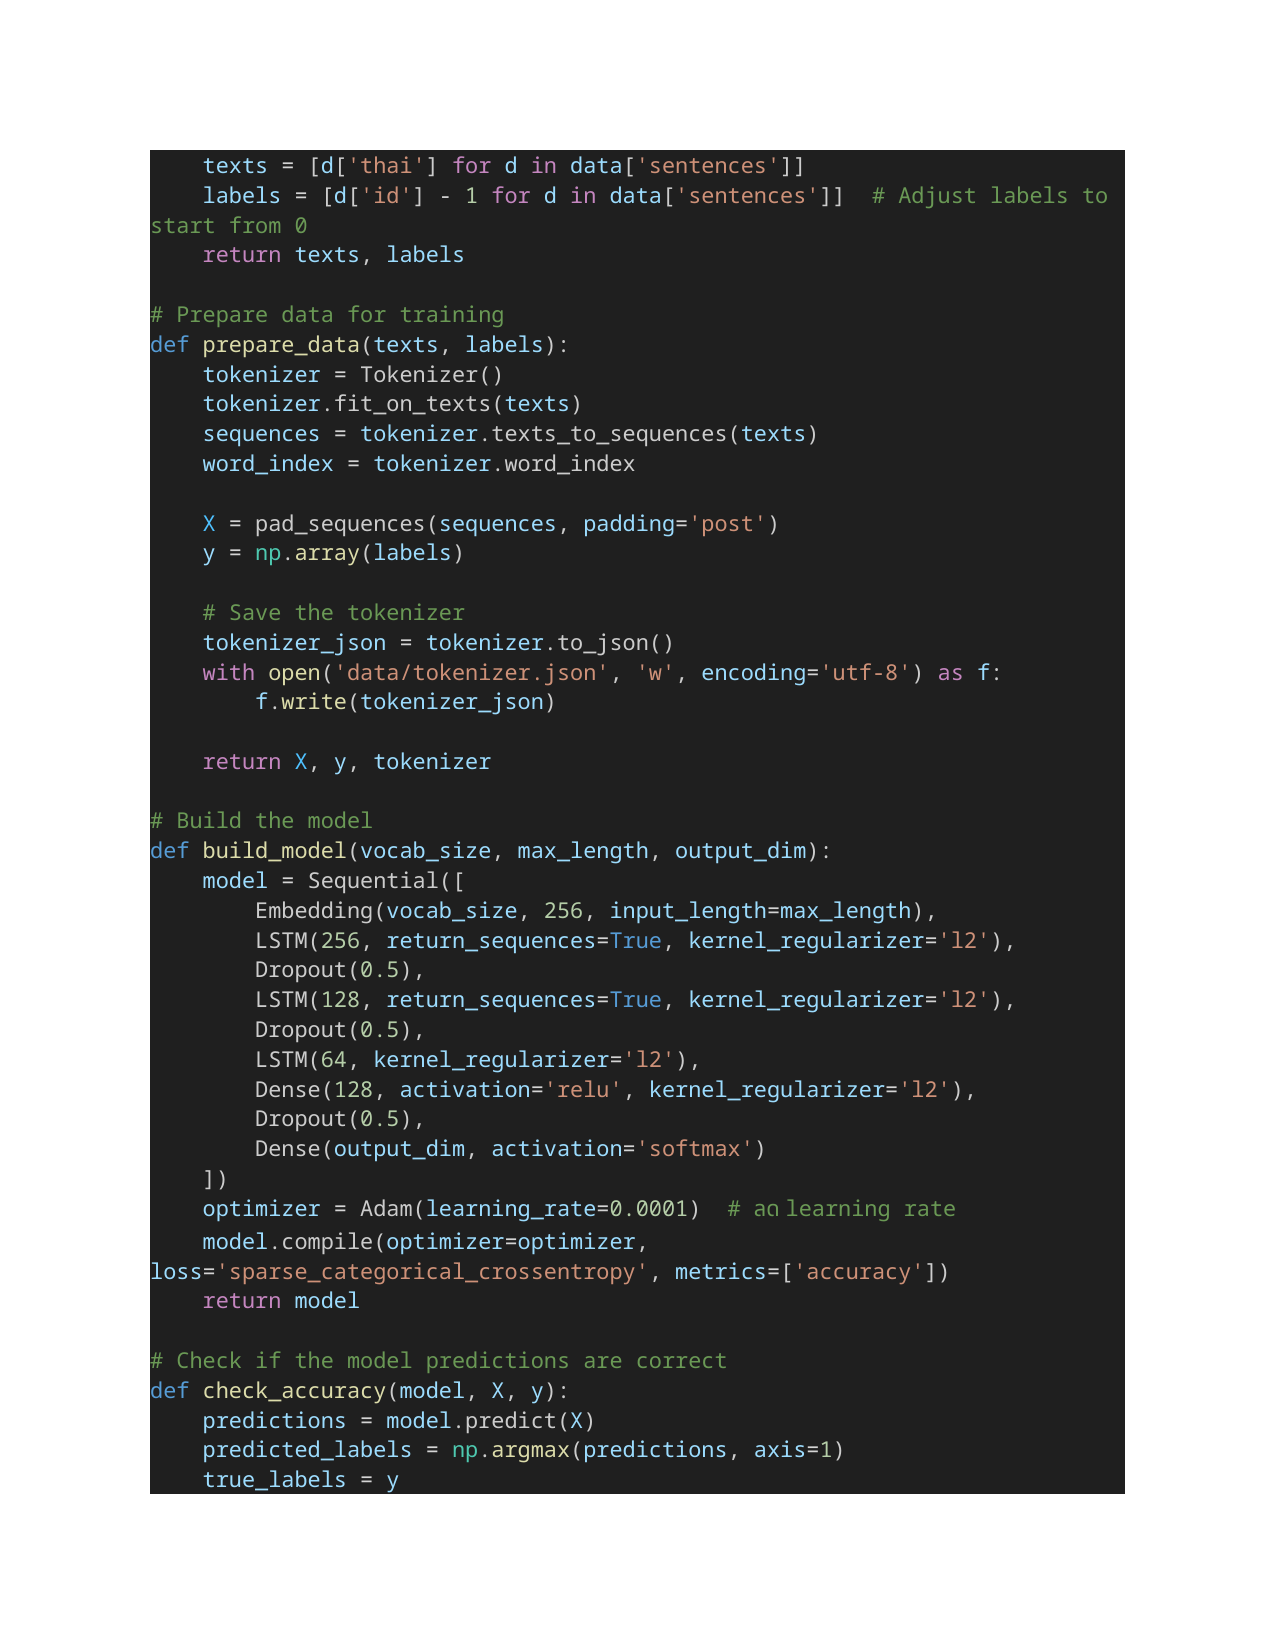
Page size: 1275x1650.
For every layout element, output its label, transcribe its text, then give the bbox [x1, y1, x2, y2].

text Dense(128, activation='relu', kernel_regularizer='l2'), [150, 1073, 1125, 1103]
text tokenizer.fit_on_texts(texts) [150, 388, 1125, 418]
text Embedding(vocab_size, 256, input_length=max_length), [150, 895, 1125, 924]
text predictions = model.predict(X) [150, 1405, 1125, 1434]
text y = np.array(labels) [150, 537, 1125, 567]
text true_labels = y [150, 1464, 1125, 1494]
text f.write(tokenizer_json) [150, 686, 1125, 716]
text optimizer = Adam(learning_rate=0.0001) # ลด learning rate [150, 1193, 1125, 1226]
text X = pad_sequences(sequences, padding='post') [150, 507, 1125, 537]
text with open('data/tokenizer.json', 'w', encoding='utf-8') as f: [150, 656, 1125, 686]
text # Prepare data for training [150, 299, 1125, 329]
text Dropout(0.5), [150, 954, 1125, 984]
text model.compile(optimizer=optimizer, loss='sparse_categorical_crossentropy', metrics=['accuracy']) [150, 1226, 1125, 1286]
text return model [150, 1286, 1125, 1315]
text Dropout(0.5), [150, 1103, 1125, 1133]
text sequences = tokenizer.texts_to_sequences(texts) [150, 418, 1125, 448]
text predicted_labels = np.argmax(predictions, axis=1) [150, 1434, 1125, 1464]
text labels = [d['id'] - 1 for d in data['sentences']] # Adjust labels to start from 0 [150, 180, 1125, 239]
text tokenizer_json = tokenizer.to_json() [150, 627, 1125, 656]
text model = Sequential([ [150, 865, 1125, 895]
text Dropout(0.5), [150, 1014, 1125, 1044]
text word_index = tokenizer.word_index [150, 448, 1125, 478]
text def check_accuracy(model, X, y): [150, 1375, 1125, 1405]
text def build_model(vocab_size, max_length, output_dim): [150, 835, 1125, 865]
text # Save the tokenizer [150, 597, 1125, 627]
text Dense(output_dim, activation='softmax') [150, 1133, 1125, 1163]
text # Check if the model predictions are correct [150, 1345, 1125, 1375]
text texts = [d['thai'] for d in data['sentences']] [150, 150, 1125, 180]
text ]) [150, 1163, 1125, 1193]
text LSTM(256, return_sequences=True, kernel_regularizer='l2'), [150, 924, 1125, 954]
text tokenizer = Tokenizer() [150, 358, 1125, 388]
text return texts, labels [150, 239, 1125, 269]
text return X, y, tokenizer [150, 746, 1125, 776]
text LSTM(128, return_sequences=True, kernel_regularizer='l2'), [150, 984, 1125, 1014]
text def prepare_data(texts, labels): [150, 329, 1125, 358]
text LSTM(64, kernel_regularizer='l2'), [150, 1044, 1125, 1073]
text # Build the model [150, 805, 1125, 835]
